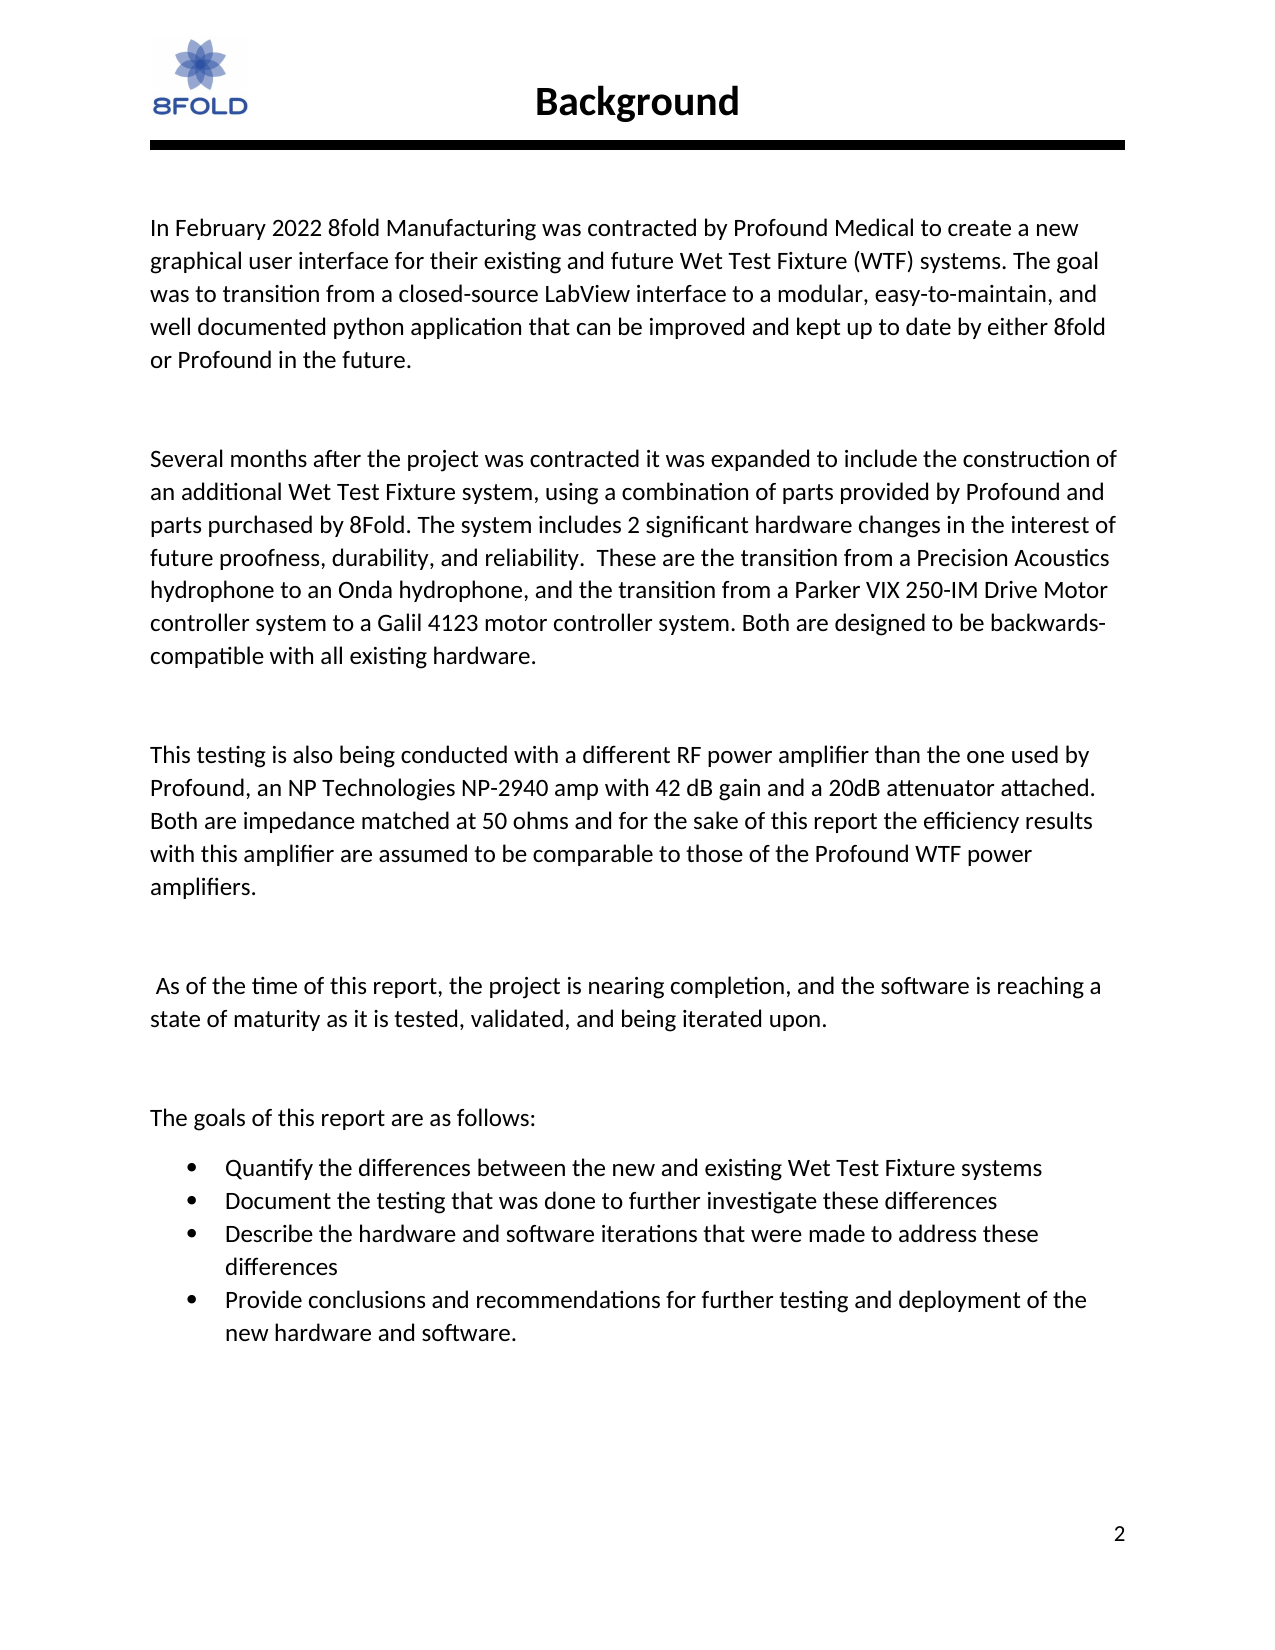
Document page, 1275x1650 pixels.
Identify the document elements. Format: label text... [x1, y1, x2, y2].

text The goals of this report are as follows: [150, 1102, 1125, 1133]
text Several months after the project was contracted it was expanded to include the construction of an additional Wet Test Fixture system, using a combination of parts provided by Profound and parts purchased by 8Fold. The system includes 2 significant hardware changes in the interest of future proofness, durability, and reliability. These are the transition from a Precision Acoustics hydrophone to an Onda hydrophone, and the transition from a Parker VIX 250-IM Drive Motor controller system to a Galil 4123 motor controller system. Both are designed to be backwards-compatible with all existing hardware. [150, 443, 1125, 671]
text This testing is also being conducted with a different RF power amplifier than the one used by Profound, an NP Technologies NP-2940 amp with 42 dB gain and a 20dB attenuator attached. Both are impedance matched at 50 ohms and for the sake of this report the efficiency results with this amplifier are assumed to be comparable to those of the Profound WTF power amplifiers. [150, 739, 1125, 902]
list Document the testing that was done to further investigate these differences [187, 1185, 1125, 1216]
picture [150, 36, 249, 118]
list Quantify the differences between the new and existing Wet Test Fixture systems [187, 1152, 1125, 1183]
list Provide conclusions and recommendations for further testing and deployment of the new hardware and software. [187, 1284, 1125, 1347]
text In February 2022 8fold Manufacturing was contracted by Profound Medical to create a new graphical user interface for their existing and future Wet Test Fixture (WTF) systems. The goal was to transition from a closed-source LabView interface to a modular, easy-to-maintain, and well documented python application that can be improved and kept up to date by either 8fold or Profound in the future. [150, 212, 1125, 374]
text As of the time of this report, the project is nearing completion, and the software is reaching a state of maturity as it is tested, validated, and being iterated upon. [150, 970, 1125, 1034]
list Describe the hardware and software iterations that were made to address these differences [187, 1218, 1125, 1281]
